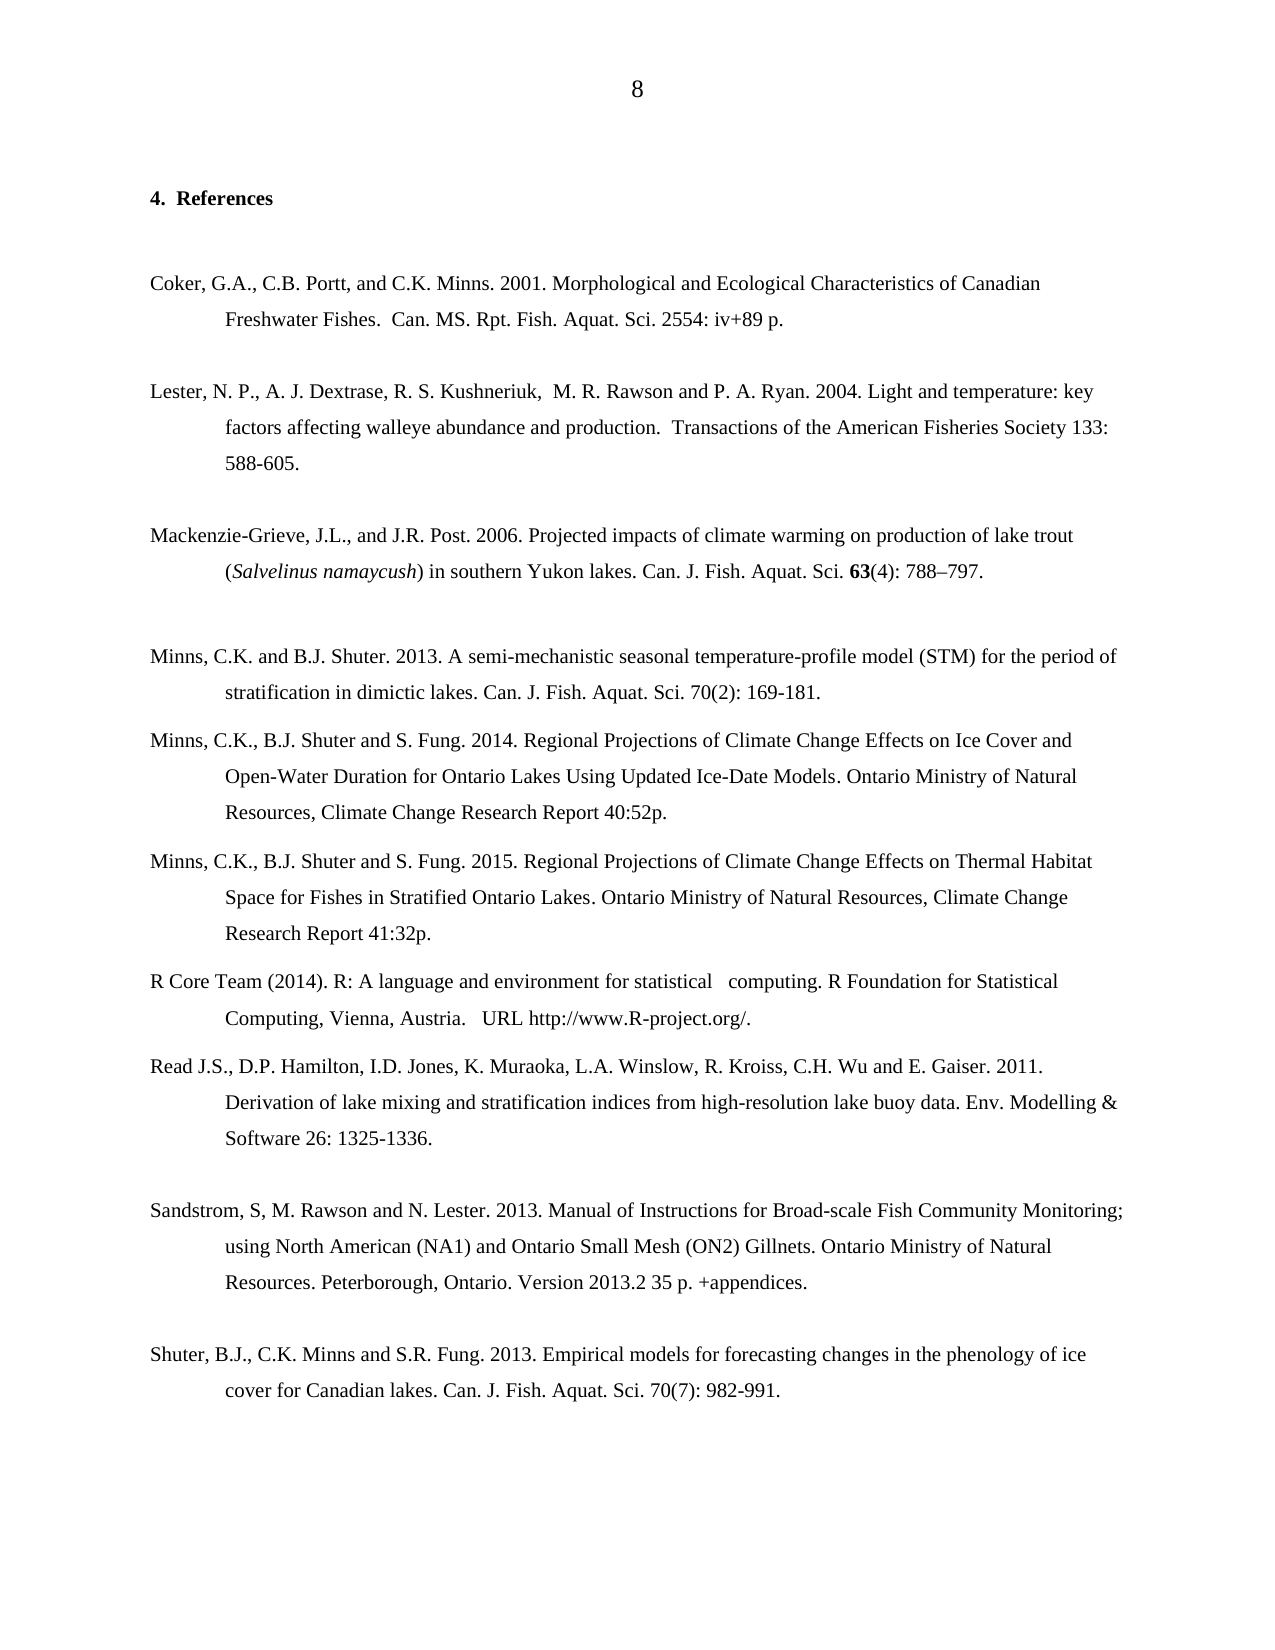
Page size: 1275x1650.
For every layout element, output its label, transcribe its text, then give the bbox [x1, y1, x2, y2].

text Coker, G.A., C.B. Portt, and C.K. Minns. 2001. Morphological and Ecological Characteristics of Canadian Freshwater Fishes. Can. MS. Rpt. Fish. Aquat. Sci. 2554: iv+89 p. [150, 271, 1125, 331]
text Minns, C.K., B.J. Shuter and S. Fung. 2015. Regional Projections of Climate Change Effects on Thermal Habitat Space for Fishes in Stratified Ontario Lakes. Ontario Ministry of Natural Resources, Climate Change Research Report 41:32p. [150, 849, 1125, 945]
text Mackenzie-Grieve, J.L., and J.R. Post. 2006. Projected impacts of climate warming on production of lake trout (Salvelinus namaycush) in southern Yukon lakes. Can. J. Fish. Aquat. Sci. 63(4): 788–797. [150, 523, 1125, 583]
text Read J.S., D.P. Hamilton, I.D. Jones, K. Muraoka, L.A. Winslow, R. Kroiss, C.H. Wu and E. Gaiser. 2011. Derivation of lake mixing and stratification indices from high-resolution lake buoy data. Env. Modelling & Software 26: 1325-1336. [150, 1054, 1125, 1150]
text R Core Team (2014). R: A language and environment for statistical computing. R Foundation for Statistical Computing, Vienna, Austria. URL http://www.R-project.org/. [150, 969, 1125, 1029]
text Sandstrom, S, M. Rawson and N. Lester. 2013. Manual of Instructions for Broad-scale Fish Community Monitoring; using North American (NA1) and Ontario Small Mesh (ON2) Gillnets. Ontario Ministry of Natural Resources. Peterborough, Ontario. Version 2013.2 35 p. +appendices. [150, 1198, 1125, 1294]
text Shuter, B.J., C.K. Minns and S.R. Fung. 2013. Empirical models for forecasting changes in the phenology of ice cover for Canadian lakes. Can. J. Fish. Aquat. Sci. 70(7): 982-991. [150, 1342, 1125, 1402]
text Minns, C.K. and B.J. Shuter. 2013. A semi-mechanistic seasonal temperature-profile model (STM) for the period of stratification in dimictic lakes. Can. J. Fish. Aquat. Sci. 70(2): 169-181. [150, 643, 1125, 704]
text 4. References [150, 150, 1125, 210]
text Minns, C.K., B.J. Shuter and S. Fung. 2014. Regional Projections of Climate Change Effects on Ice Cover and Open-Water Duration for Ontario Lakes Using Updated Ice-Date Models. Ontario Ministry of Natural Resources, Climate Change Research Report 40:52p. [150, 728, 1125, 824]
text Lester, N. P., A. J. Dextrase, R. S. Kushneriuk, M. R. Rawson and P. A. Ryan. 2004. Light and temperature: key factors affecting walleye abundance and production. Transactions of the American Fisheries Society 133: 588-605. [150, 379, 1125, 475]
